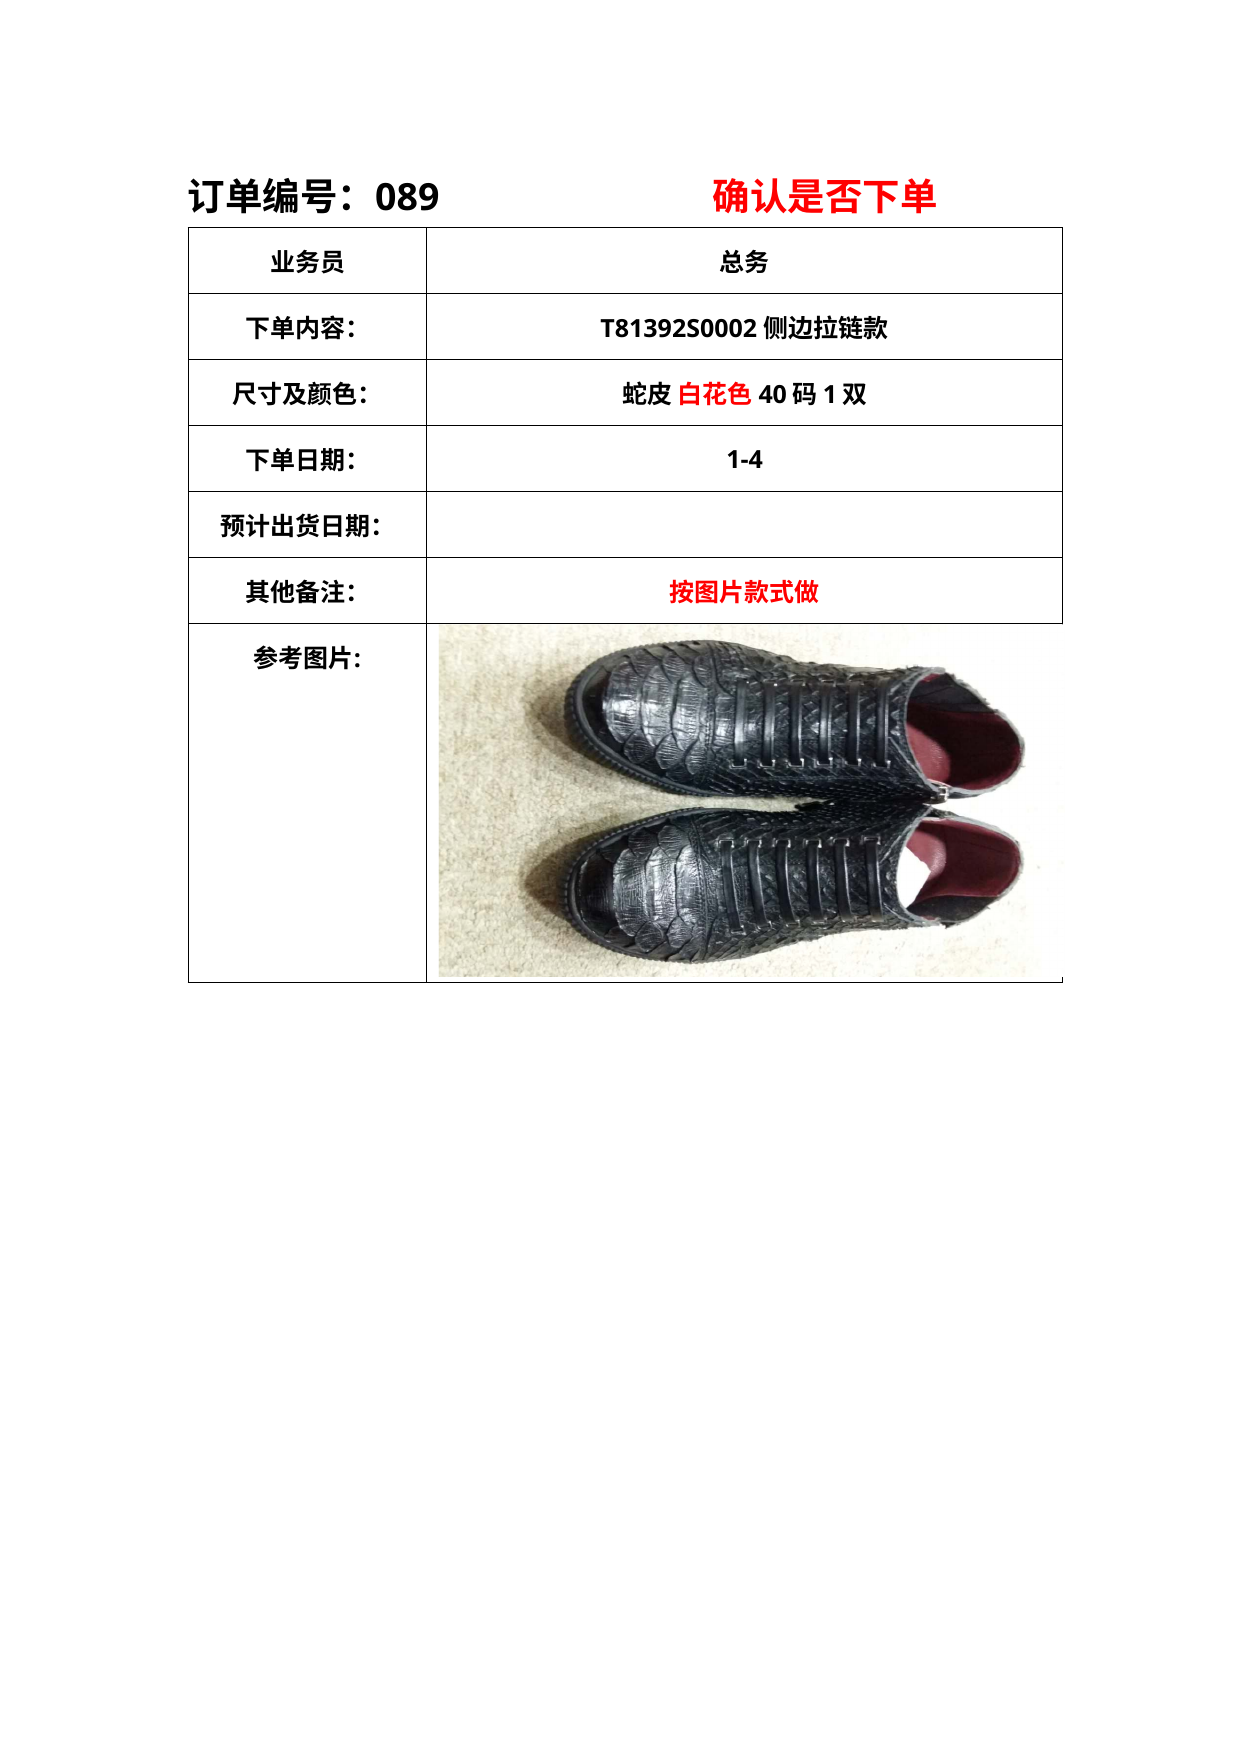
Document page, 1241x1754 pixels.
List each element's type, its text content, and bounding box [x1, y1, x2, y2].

table_cell 尺寸及颜色： [189, 360, 426, 425]
table_cell 下单内容： [189, 294, 426, 359]
table_header 业务员 [189, 228, 426, 293]
table_cell [427, 492, 1062, 557]
table_cell 按图片款式做 [427, 558, 1062, 623]
table_cell 参考图片: [189, 624, 426, 982]
table_cell T81392S0002 侧边拉链款 [427, 294, 1062, 359]
table_cell 其他备注： [189, 558, 426, 623]
picture [439, 625, 1064, 977]
table_cell 预计出货日期： [189, 492, 426, 557]
table_cell 1-4 [427, 426, 1062, 491]
table_cell [427, 624, 1062, 982]
text 订单编号：089 确认是否下单 [187, 162, 1053, 227]
table_cell 下单日期： [189, 426, 426, 491]
table_cell 蛇皮 白花色 40码 1双 [427, 360, 1062, 425]
table_header 总务 [427, 228, 1062, 293]
